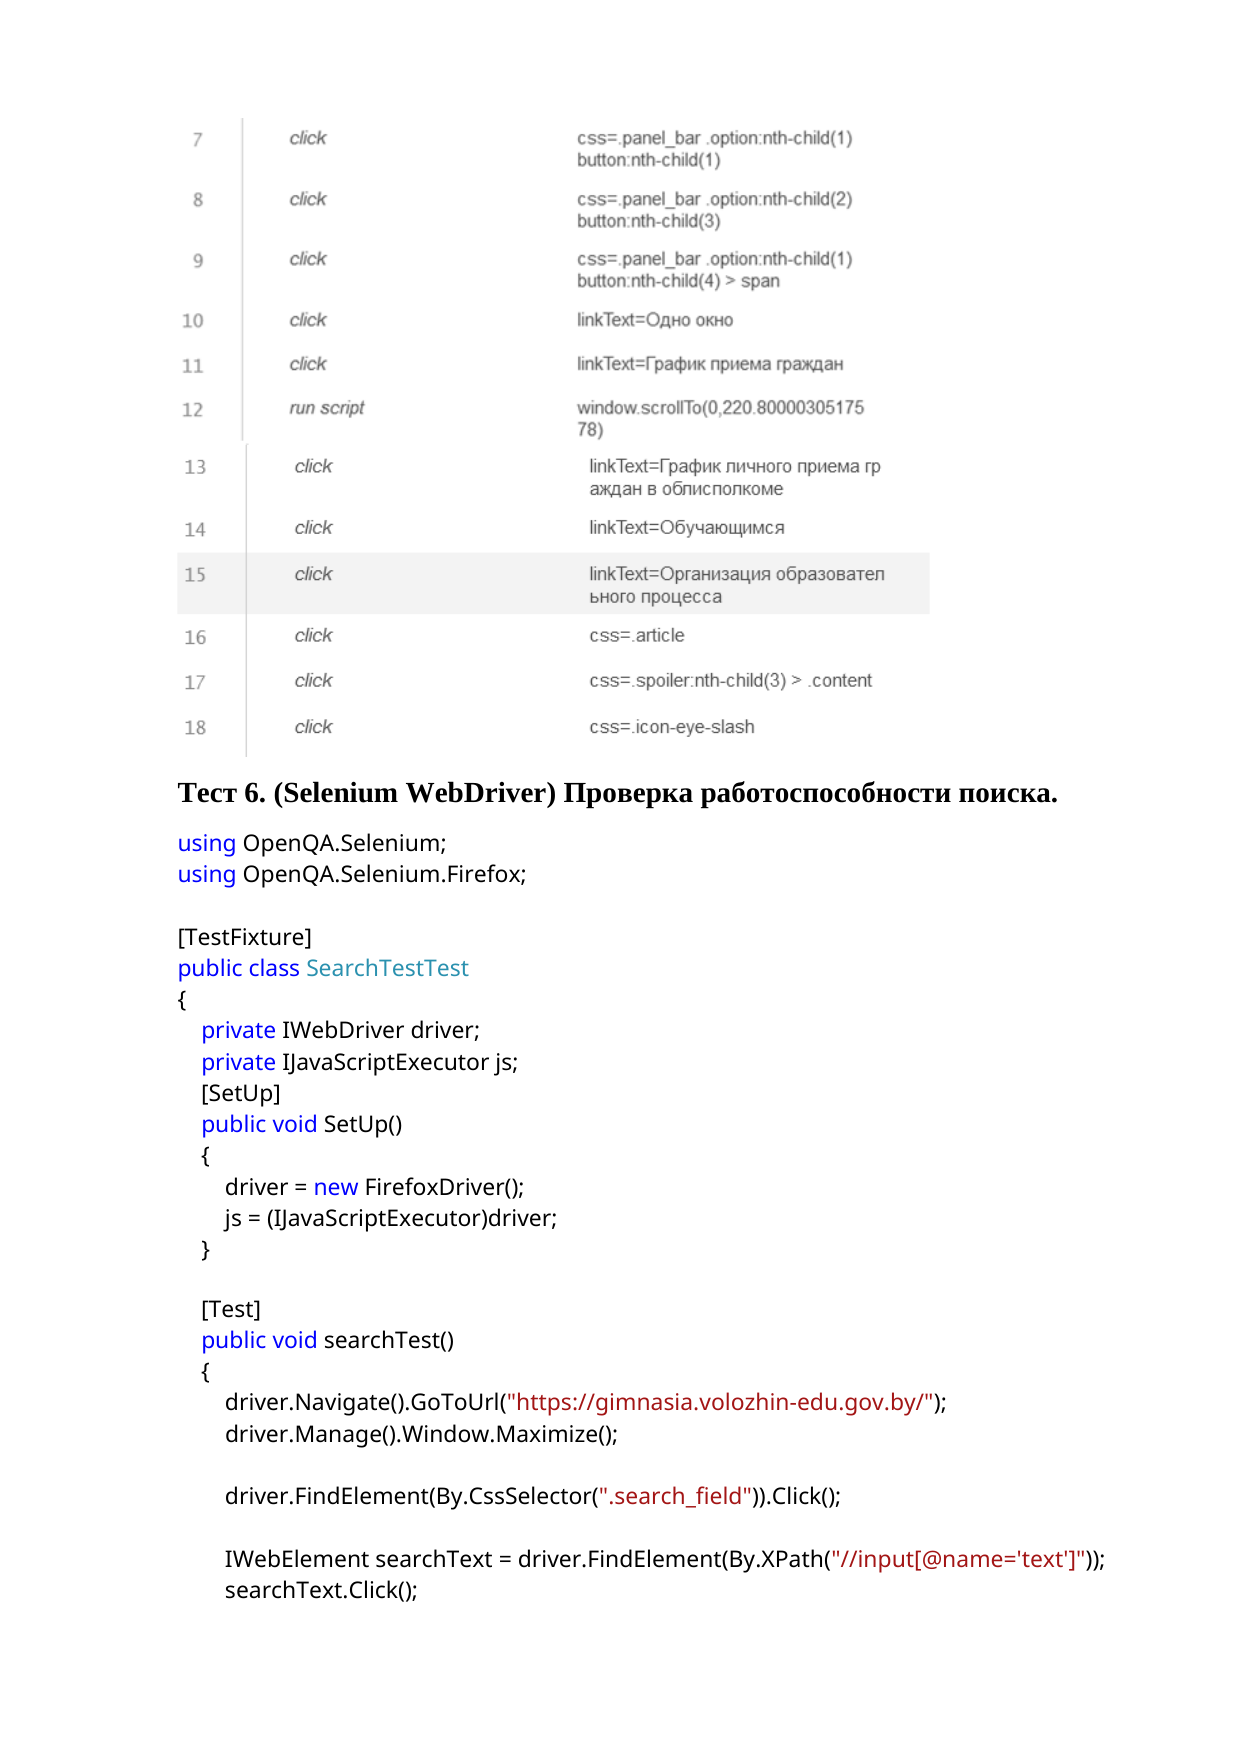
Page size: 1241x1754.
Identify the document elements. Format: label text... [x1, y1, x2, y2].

text public void searchTest() [177, 1324, 1152, 1355]
text { [177, 1139, 1152, 1171]
text IWebElement searchText = driver.FindElement(By.XPath("//input[@name='text']")); [177, 1542, 1152, 1574]
text driver.Manage().Window.Maximize(); [177, 1417, 1152, 1449]
text private IWebDriver driver; [177, 1014, 1152, 1046]
picture [177, 118, 930, 757]
text public void SetUp() [177, 1108, 1152, 1139]
text private IJavaScriptExecutor js; [177, 1046, 1152, 1077]
text driver = new FirefoxDriver(); [177, 1171, 1152, 1202]
text [Test] [177, 1292, 1152, 1324]
text Тест 6. (Selenium WebDriver) Проверка работоспособности поиска. [177, 775, 1152, 809]
text } [177, 1233, 1152, 1264]
text public class SearchTestTest [177, 952, 1152, 983]
text driver.Navigate().GoToUrl("https://gimnasia.volozhin-edu.gov.by/"); [177, 1386, 1152, 1417]
text [TestFixture] [177, 921, 1152, 952]
text driver.FindElement(By.CssSelector(".search_field")).Click(); [177, 1480, 1152, 1511]
text { [177, 1355, 1152, 1386]
text { [177, 983, 1152, 1014]
text js = (IJavaScriptExecutor)driver; [177, 1202, 1152, 1233]
text using OpenQA.Selenium; [177, 827, 1152, 858]
text using OpenQA.Selenium.Firefox; [177, 858, 1152, 889]
text [SetUp] [177, 1077, 1152, 1108]
text searchText.Click(); [177, 1574, 1152, 1605]
